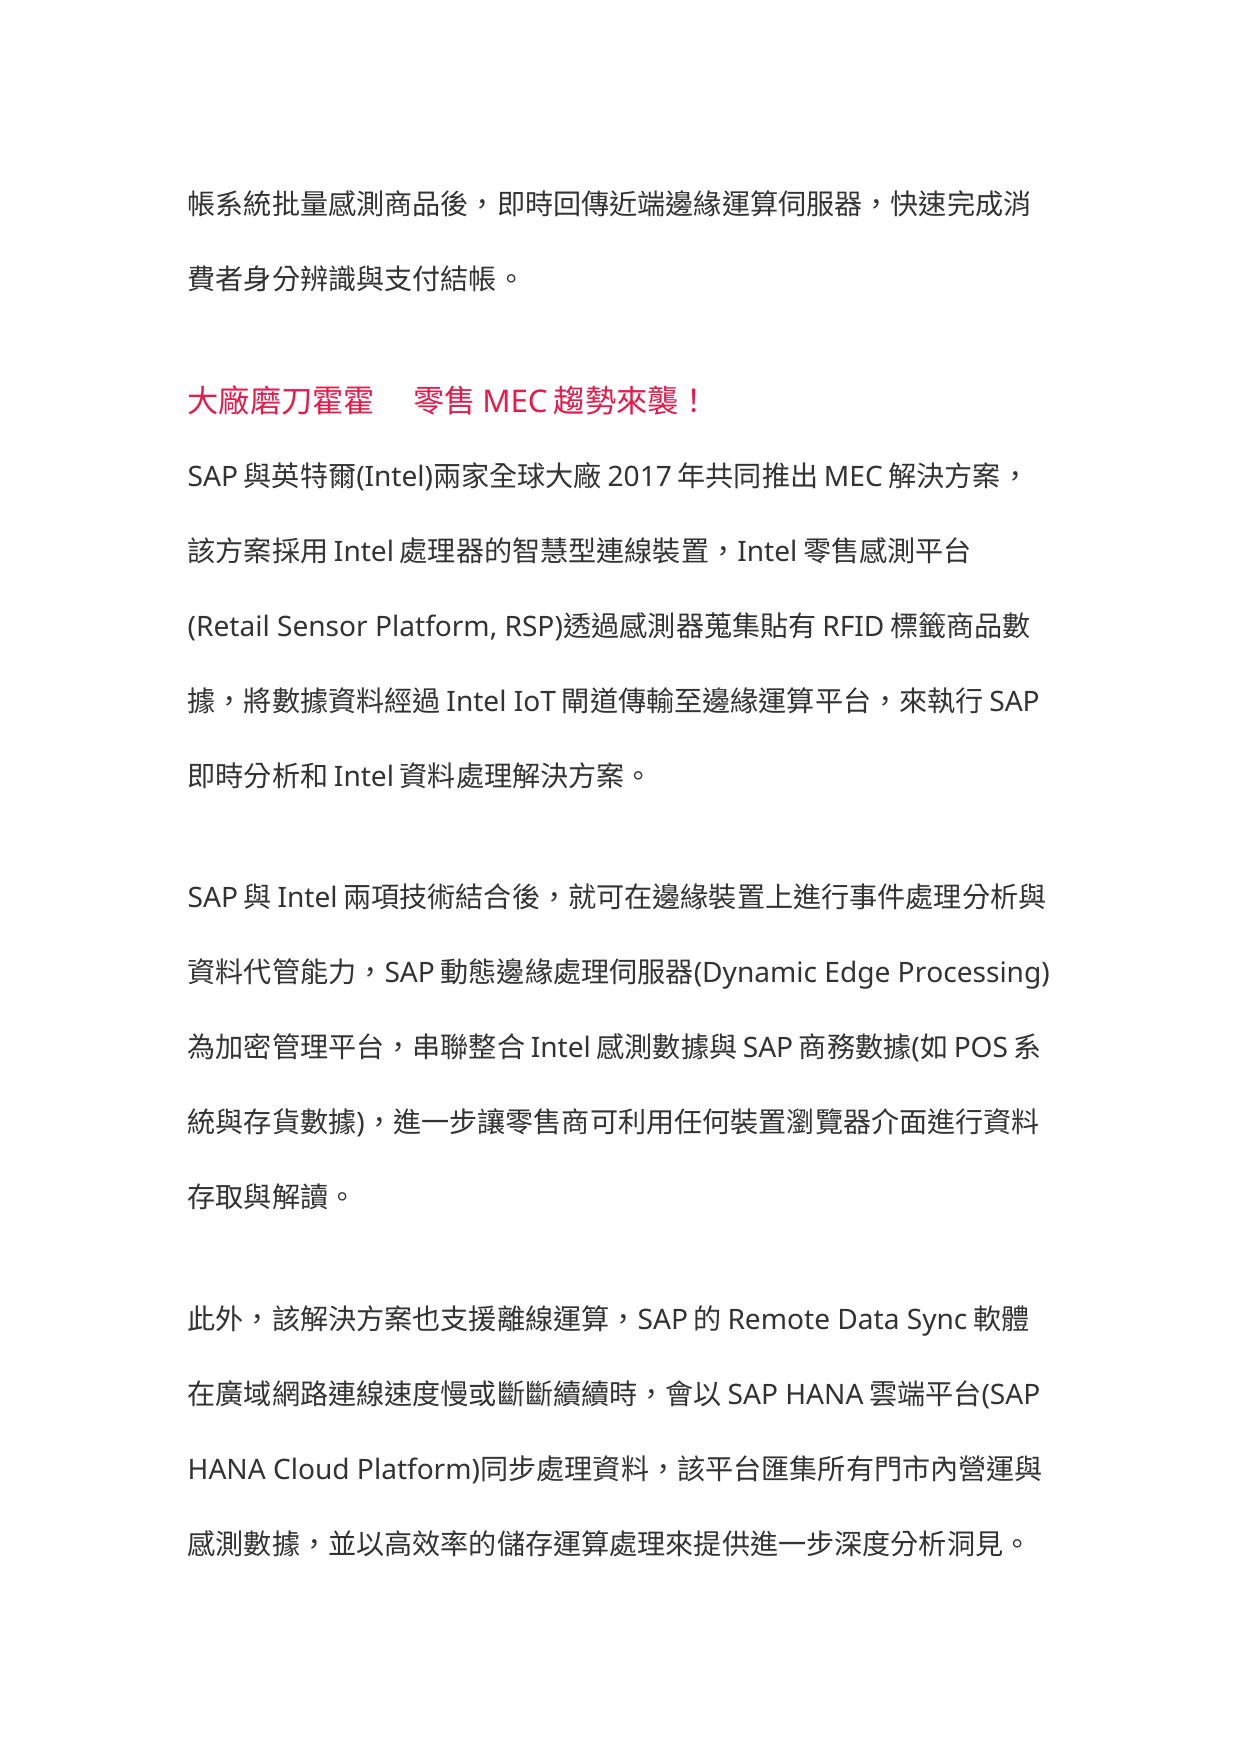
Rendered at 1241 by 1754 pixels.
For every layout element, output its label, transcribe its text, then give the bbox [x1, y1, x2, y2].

text 此外，該解決方案也支援離線運算，SAP的Remote Data Sync軟體在廣域網路連線速度慢或斷斷續續時，會以SAP HANA雲端平台(SAP HANA Cloud Platform)同步處理資料，該平台匯集所有門市內營運與感測數據，並以高效率的儲存運算處理來提供進一步深度分析洞見。 [187, 1280, 1053, 1580]
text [187, 164, 1053, 314]
text SAP與英特爾(Intel)兩家全球大廠2017年共同推出MEC解決方案，該方案採用Intel處理器的智慧型連線裝置，Intel零售感測平台(Retail Sensor Platform, RSP)透過感測器蒐集貼有RFID標籤商品數據，將數據資料經過Intel IoT閘道傳輸至邊緣運算平台，來執行SAP即時分析和Intel資料處理解決方案。 [187, 436, 1053, 811]
text 大廠磨刀霍霍 零售MEC趨勢來襲！ [187, 361, 1053, 436]
text SAP與Intel兩項技術結合後，就可在邊緣裝置上進行事件處理分析與資料代管能力，SAP動態邊緣處理伺服器(Dynamic Edge Processing)為加密管理平台，串聯整合Intel感測數據與SAP商務數據(如POS系統與存貨數據)，進一步讓零售商可利用任何裝置瀏覽器介面進行資料存取與解讀。 [187, 858, 1053, 1233]
